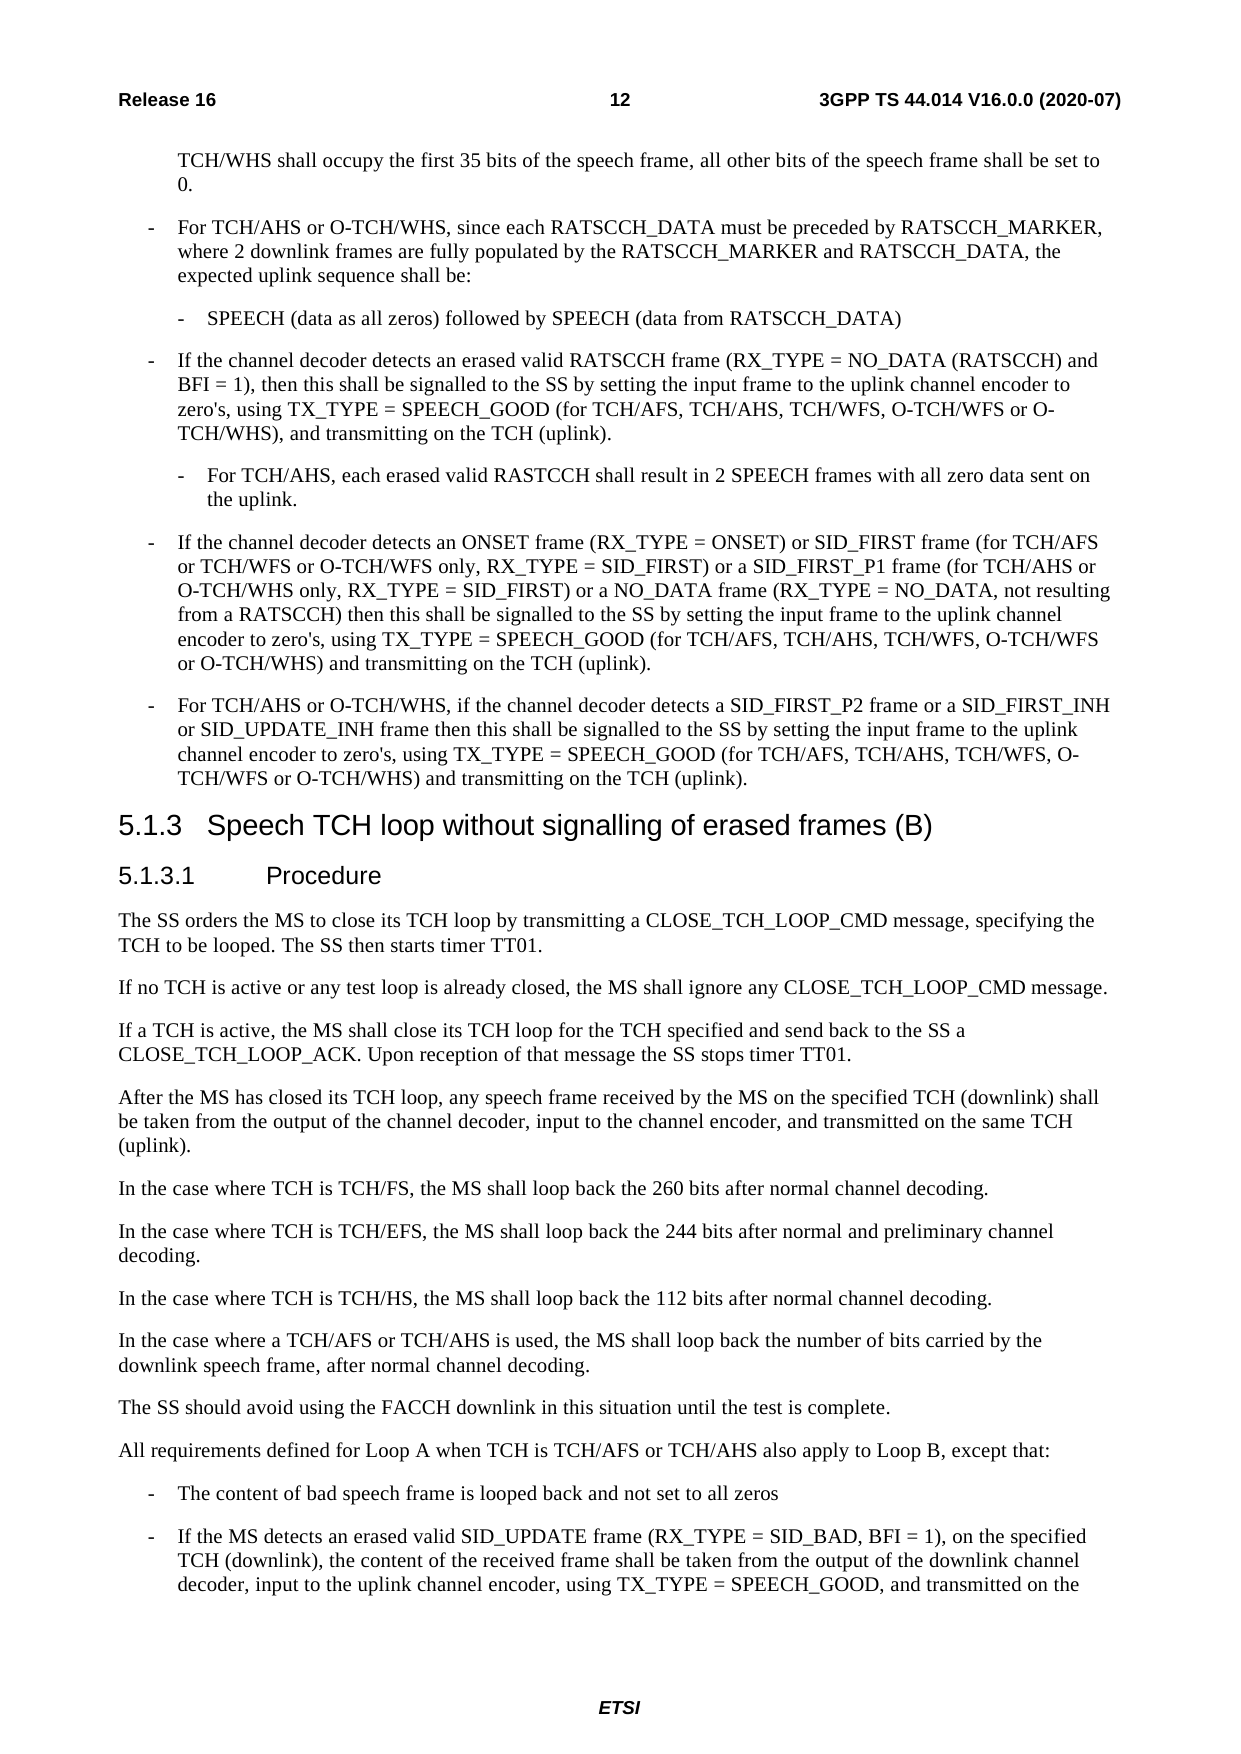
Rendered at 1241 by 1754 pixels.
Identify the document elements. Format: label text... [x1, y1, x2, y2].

text - SPEECH (data as all zeros) followed by SPEECH (data from RATSCCH_DATA) [177, 305, 1122, 329]
subtitle 5.1.3.1 Procedure [118, 861, 1122, 889]
text - If the channel decoder detects an erased valid RATSCCH frame (RX_TYPE = NO_DATA (RATSCCH) and BFI = 1), then this shall be signalled to the SS by setting the input frame to the uplink channel encoder to zero's, using TX_TYPE = SPEECH_GOOD (for TCH/AFS, TCH/AHS, TCH/WFS, O-TCH/WFS or O-TCH/WHS), and transmitting on the TCH (uplink). [148, 348, 1122, 444]
text - For TCH/AHS or O-TCH/WHS, since each RATSCCH_DATA must be preceded by RATSCCH_MARKER, where 2 downlink frames are fully populated by the RATSCCH_MARKER and RATSCCH_DATA, the expected uplink sequence shall be: [148, 214, 1122, 287]
text - For TCH/AHS or O-TCH/WHS, if the channel decoder detects a SID_FIRST_P2 frame or a SID_FIRST_INH or SID_UPDATE_INH frame then this shall be signalled to the SS by setting the input frame to the uplink channel encoder to zero's, using TX_TYPE = SPEECH_GOOD (for TCH/AFS, TCH/AHS, TCH/WFS, O-TCH/WFS or O-TCH/WHS) and transmitting on the TCH (uplink). [148, 693, 1122, 789]
text The SS should avoid using the FACCH downlink in this situation until the test is complete. [118, 1395, 1122, 1419]
text The SS orders the MS to close its TCH loop by transmitting a CLOSE_TCH_LOOP_CMD message, specifying the TCH to be looped. The SS then starts timer TT01. [118, 908, 1122, 956]
text If no TCH is active or any test loop is already closed, the MS shall ignore any CLOSE_TCH_LOOP_CMD message. [118, 975, 1122, 999]
text - If the channel decoder detects an ONSET frame (RX_TYPE = ONSET) or SID_FIRST frame (for TCH/AFS or TCH/WFS or O-TCH/WFS only, RX_TYPE = SID_FIRST) or a SID_FIRST_P1 frame (for TCH/AHS or O-TCH/WHS only, RX_TYPE = SID_FIRST) or a NO_DATA frame (RX_TYPE = NO_DATA, not resulting from a RATSCCH) then this shall be signalled to the SS by setting the input frame to the uplink channel encoder to zero's, using TX_TYPE = SPEECH_GOOD (for TCH/AFS, TCH/AHS, TCH/WFS, O-TCH/WFS or O-TCH/WHS) and transmitting on the TCH (uplink). [148, 530, 1122, 674]
subtitle 5.1.3 Speech TCH loop without signalling of erased frames (B) [118, 808, 1122, 842]
text - For TCH/AHS, each erased valid RASTCCH shall result in 2 SPEECH frames with all zero data sent on the uplink. [177, 463, 1122, 511]
text All requirements defined for Loop A when TCH is TCH/AFS or TCH/AHS also apply to Loop B, except that: [118, 1438, 1122, 1462]
text In the case where TCH is TCH/HS, the MS shall loop back the 112 bits after normal channel decoding. [118, 1286, 1122, 1309]
text In the case where TCH is TCH/FS, the MS shall loop back the 260 bits after normal channel decoding. [118, 1176, 1122, 1200]
text After the MS has closed its TCH loop, any speech frame received by the MS on the specified TCH (downlink) shall be taken from the output of the channel decoder, input to the channel encoder, and transmitted on the same TCH (uplink). [118, 1085, 1122, 1157]
text If a TCH is active, the MS shall close its TCH loop for the TCH specified and send back to the SS a CLOSE_TCH_LOOP_ACK. Upon reception of that message the SS stops timer TT01. [118, 1018, 1122, 1066]
text In the case where TCH is TCH/EFS, the MS shall loop back the 244 bits after normal and preliminary channel decoding. [118, 1219, 1122, 1267]
text In the case where a TCH/AFS or TCH/AHS is used, the MS shall loop back the number of bits carried by the downlink speech frame, after normal channel decoding. [118, 1328, 1122, 1376]
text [148, 1524, 1122, 1596]
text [148, 148, 1122, 196]
text - The content of bad speech frame is looped back and not set to all zeros [148, 1481, 1122, 1505]
